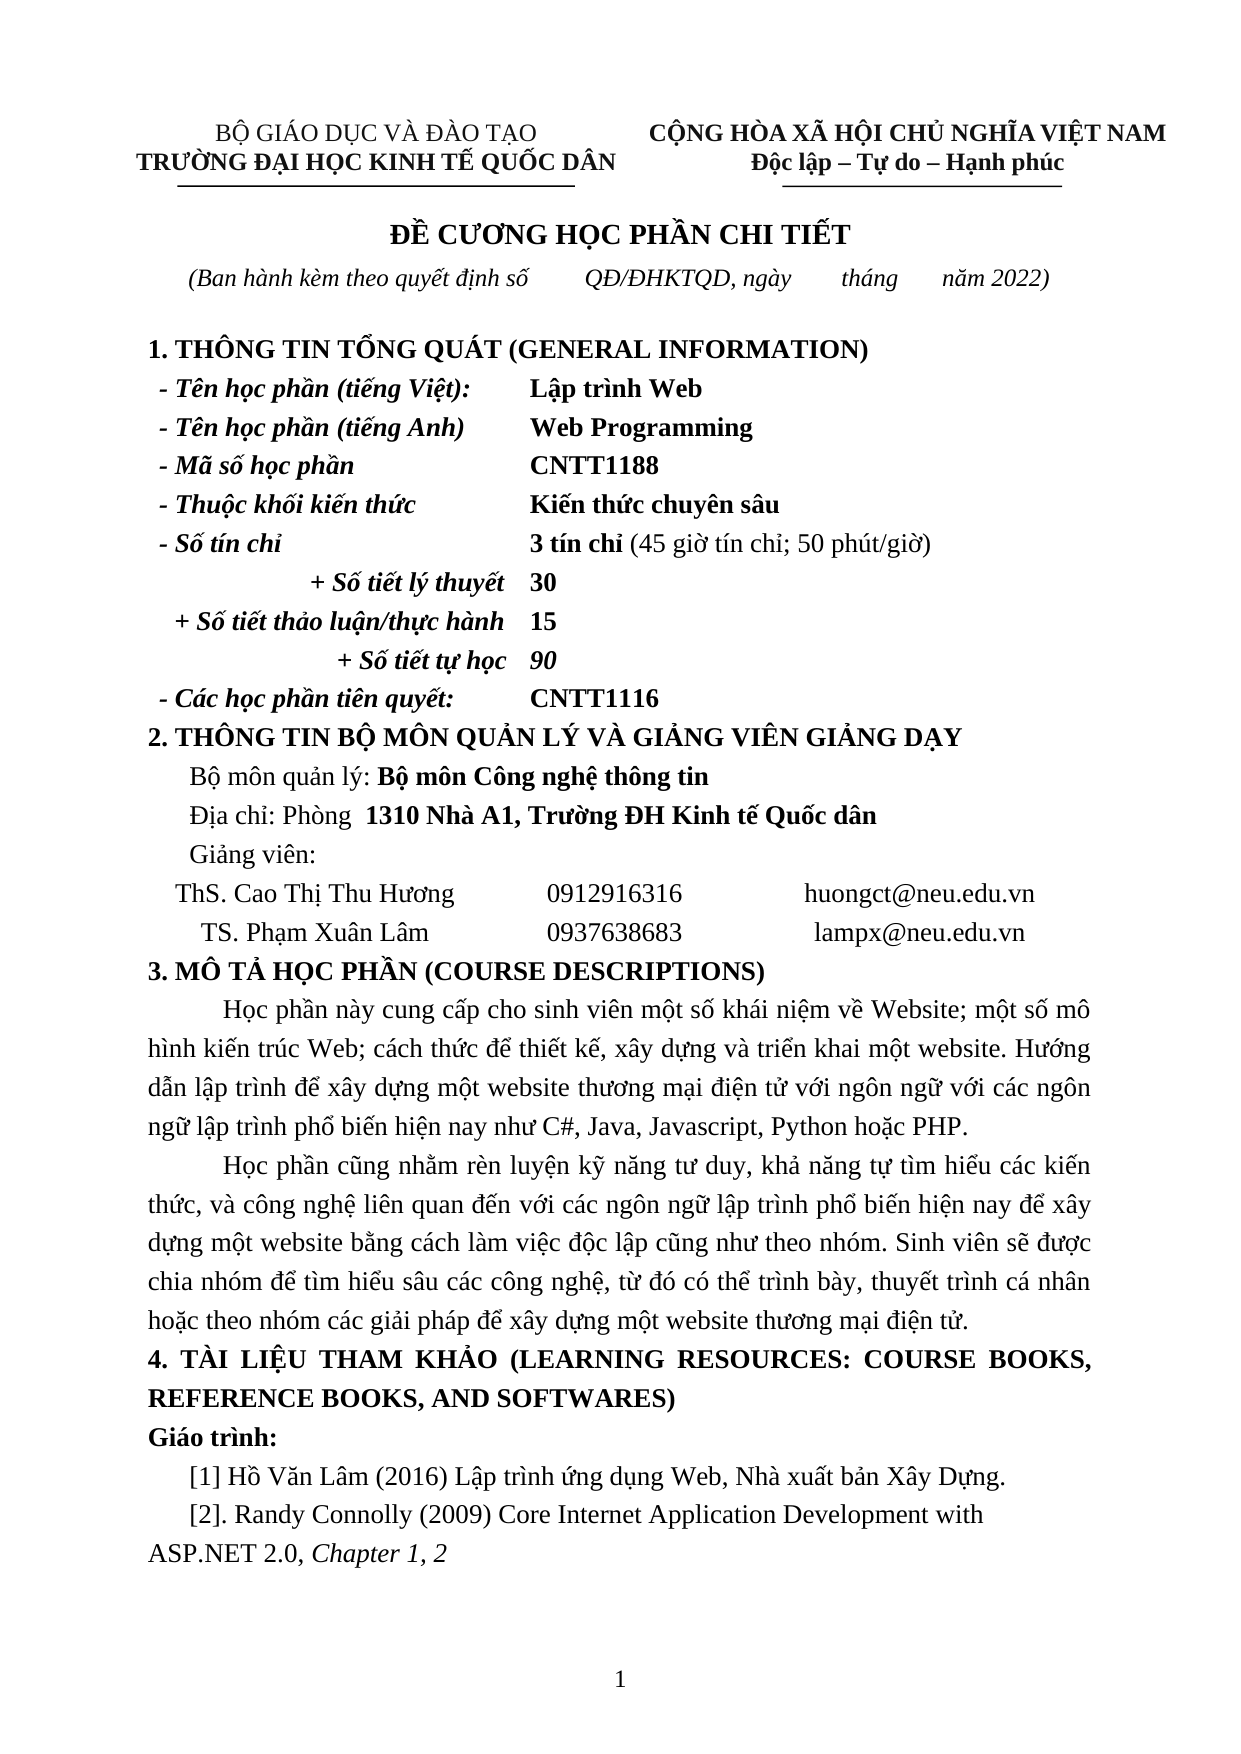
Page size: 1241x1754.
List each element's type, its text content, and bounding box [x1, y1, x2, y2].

text Bộ môn quản lý: Bộ môn Công nghệ thông tin [148, 760, 1092, 791]
text Giáo trình: [148, 1421, 1092, 1452]
table_cell - Mã số học phần [148, 450, 518, 488]
text 3. MÔ TẢ HỌC PHẦN (COURSE DESCRIPTIONS) [148, 954, 1092, 986]
table_cell + Số tiết thảo luận/thực hành + Số tiết tự học [148, 605, 518, 683]
table_cell lampx@neu.edu.vn [747, 916, 1093, 954]
table_cell Kiến thức chuyên sâu [518, 488, 1092, 527]
text Học phần cũng nhằm rèn luyện kỹ năng tư duy, khả năng tự tìm hiểu các kiến thức, và công nghệ liên quan đến với các ngôn ngữ lập trình phổ biến hiện nay để xây dựng một website bằng cách làm việc độc lập cũng như theo nhóm. Sinh viên sẽ được chia nhóm để tìm hiểu sâu các công nghệ, từ đó có thể trình bày, thuyết trình cá nhân hoặc theo nhóm các giải pháp để xây dựng một website thương mại điện tử. [148, 1149, 1092, 1335]
text 2. THÔNG TIN BỘ MÔN QUẢN LÝ VÀ GIẢNG VIÊN GIẢNG DẠY [148, 721, 1092, 753]
table_header Lập trình Web [518, 372, 1092, 411]
table_header - Tên học phần (tiếng Việt): [148, 372, 518, 411]
table_cell 3 tín chỉ (45 giờ tín chỉ; 50 phút/giờ) [518, 527, 1092, 566]
table_cell 0937638683 [482, 916, 747, 954]
text ĐỀ CƯƠNG HỌC PHẦN CHI TIẾT [148, 217, 1092, 250]
text (Ban hành kèm theo quyết định số QĐ/ĐHKTQD, ngày tháng năm 2022) [148, 263, 1092, 292]
table_cell + Số tiết lý thuyết [148, 566, 518, 605]
text Học phần này cung cấp cho sinh viên một số khái niệm về Website; một số mô hình kiến trúc Web; cách thức để thiết kế, xây dựng và triển khai một website. Hướng dẫn lập trình để xây dựng một website thương mại điện tử với ngôn ngữ với các ngôn ngữ lập trình phổ biến hiện nay như C#, Java, Javascript, Python hoặc PHP. [148, 993, 1092, 1141]
table_cell CNTT1188 [518, 450, 1092, 488]
table_header BỘ GIÁO DỤC VÀ ĐÀO TẠO TRƯỜNG ĐẠI HỌC KINH TẾ QUỐC DÂN [118, 118, 634, 204]
table_cell - Thuộc khối kiến thức [148, 488, 518, 527]
text 4. TÀI LIỆU THAM KHẢO (LEARNING RESOURCES: COURSE BOOKS, REFERENCE BOOKS, AND SOFTWARES) [148, 1343, 1092, 1413]
table_cell 30 [518, 566, 1092, 605]
text Giảng viên: [148, 838, 1092, 869]
table_cell - Các học phần tiên quyết: [148, 683, 518, 721]
table_cell TS. Phạm Xuân Lâm [148, 916, 482, 954]
text 1. THÔNG TIN TỔNG QUÁT (GENERAL INFORMATION) [148, 333, 1092, 364]
text [1] Hồ Văn Lâm (2016) Lập trình ứng dụng Web, Nhà xuất bản Xây Dựng. [148, 1460, 1092, 1491]
table_cell Web Programming [518, 411, 1092, 449]
table_header huongct@neu.edu.vn [747, 877, 1093, 916]
table_cell 15 90 [518, 605, 1092, 683]
table_cell CNTT1116 [518, 683, 1092, 721]
text [2]. Randy Connolly (2009) Core Internet Application Development with ASP.NET 2.0, Chapter 1, 2 [148, 1498, 1092, 1568]
table_cell - Số tín chỉ [148, 527, 518, 566]
table_header CỘNG HÒA XÃ HỘI CHỦ NGHĨA VIỆT NAM Độc lập – Tự do – Hạnh phúc [634, 118, 1181, 204]
text Địa chỉ: Phòng 1310 Nhà A1, Trường ĐH Kinh tế Quốc dân [148, 799, 1092, 830]
table_cell - Tên học phần (tiếng Anh) [148, 411, 518, 449]
table_header ThS. Cao Thị Thu Hương [148, 877, 482, 916]
table_header 0912916316 [482, 877, 747, 916]
